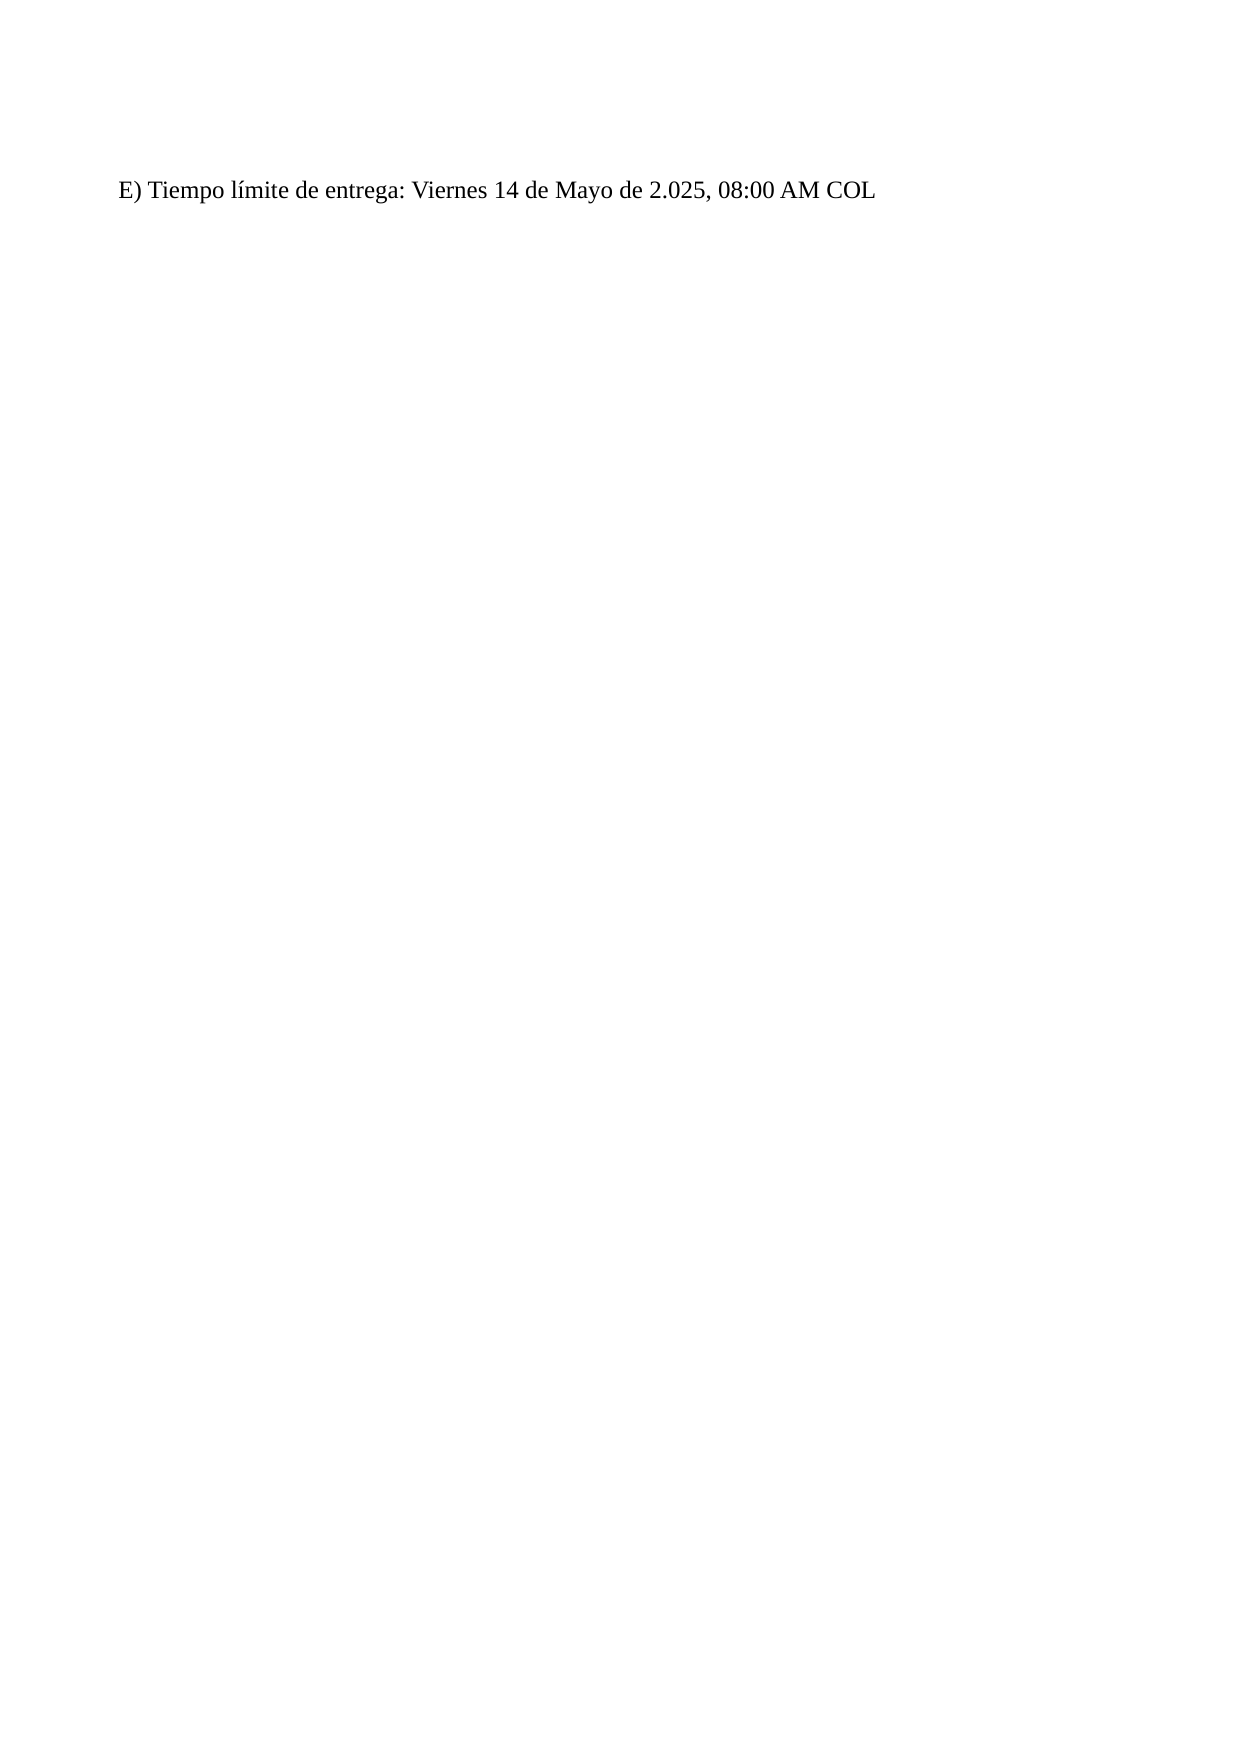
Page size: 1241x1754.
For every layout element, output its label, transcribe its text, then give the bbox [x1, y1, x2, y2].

text E) Tiempo límite de entrega: Viernes 14 de Mayo de 2.025, 08:00 AM COL [118, 176, 1122, 204]
